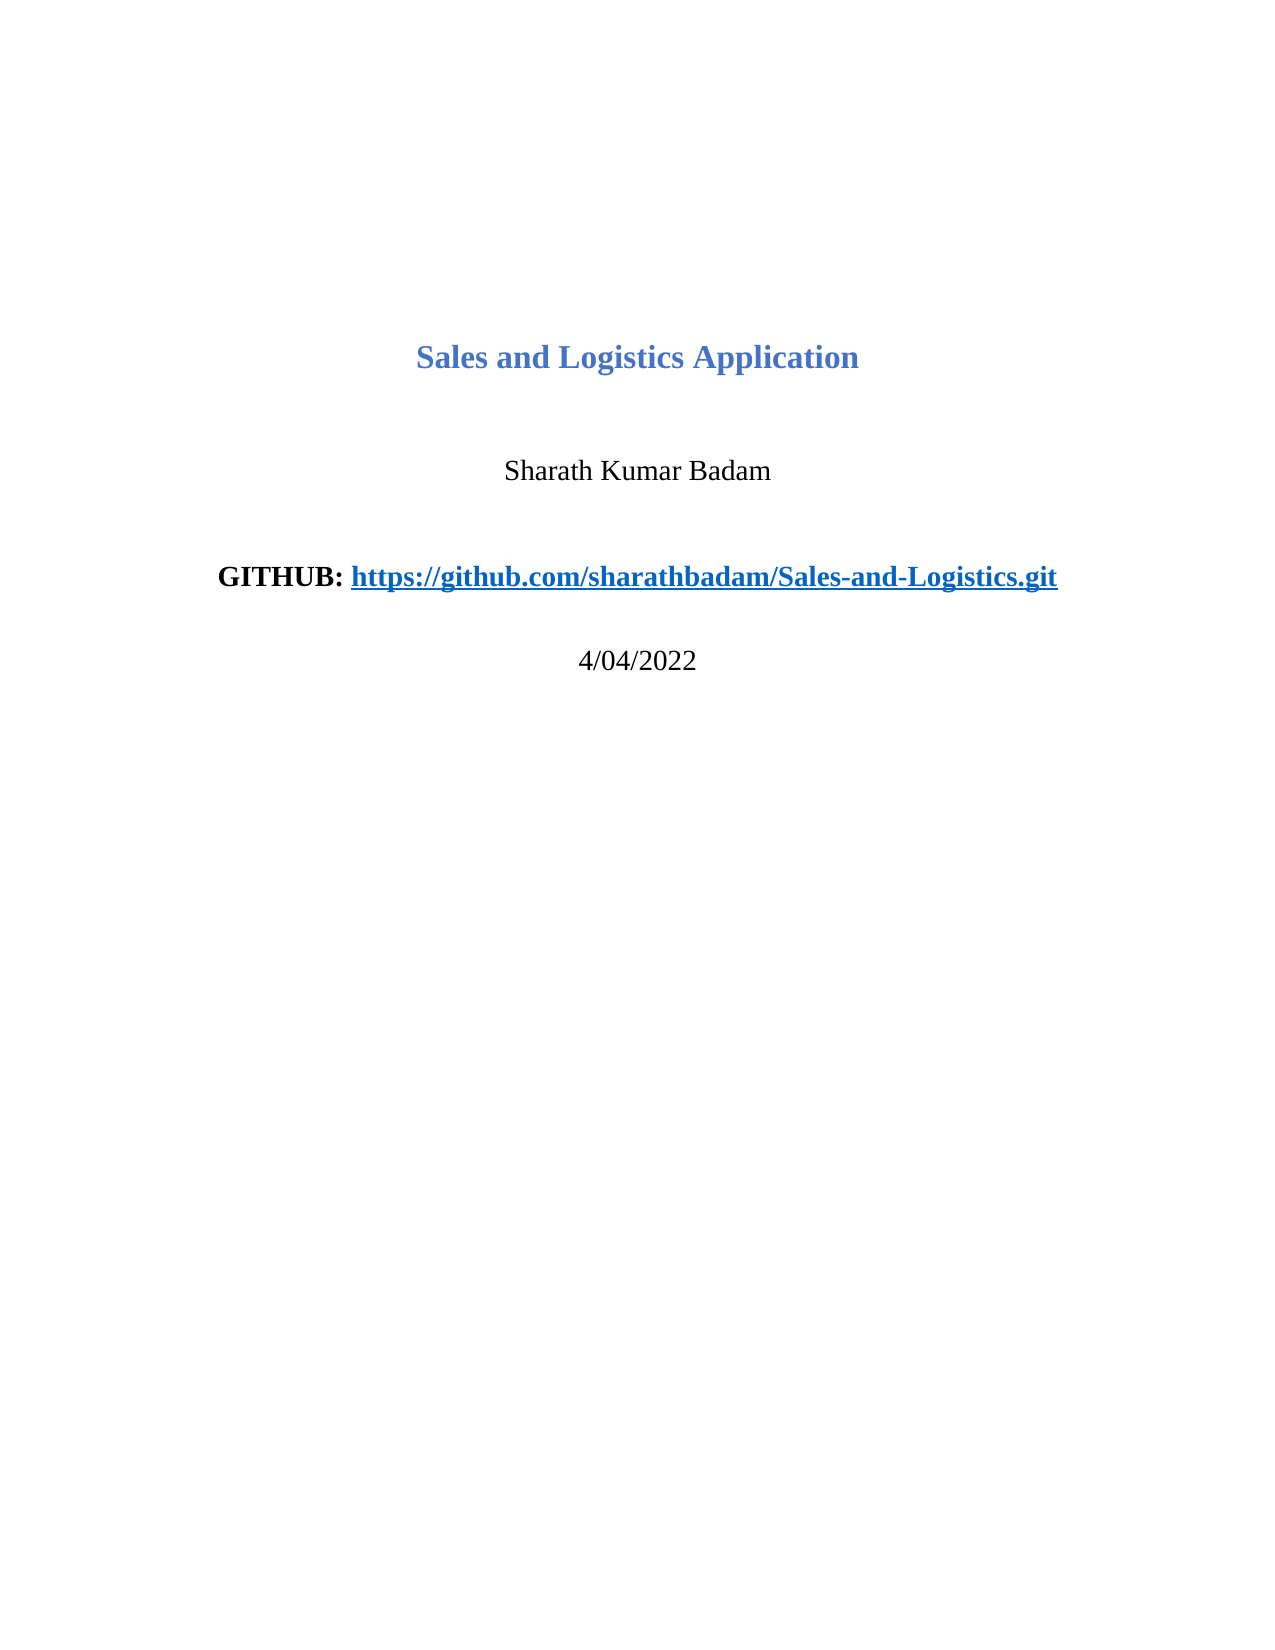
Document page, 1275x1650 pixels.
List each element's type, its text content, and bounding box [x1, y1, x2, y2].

text Sharath Kumar Badam [150, 453, 1125, 487]
text 4/04/2022 [150, 643, 1125, 676]
text GITHUB: https://github.com/sharathbadam/Sales-and-Logistics.git [150, 559, 1125, 593]
text Sales and Logistics Application [150, 337, 1125, 376]
